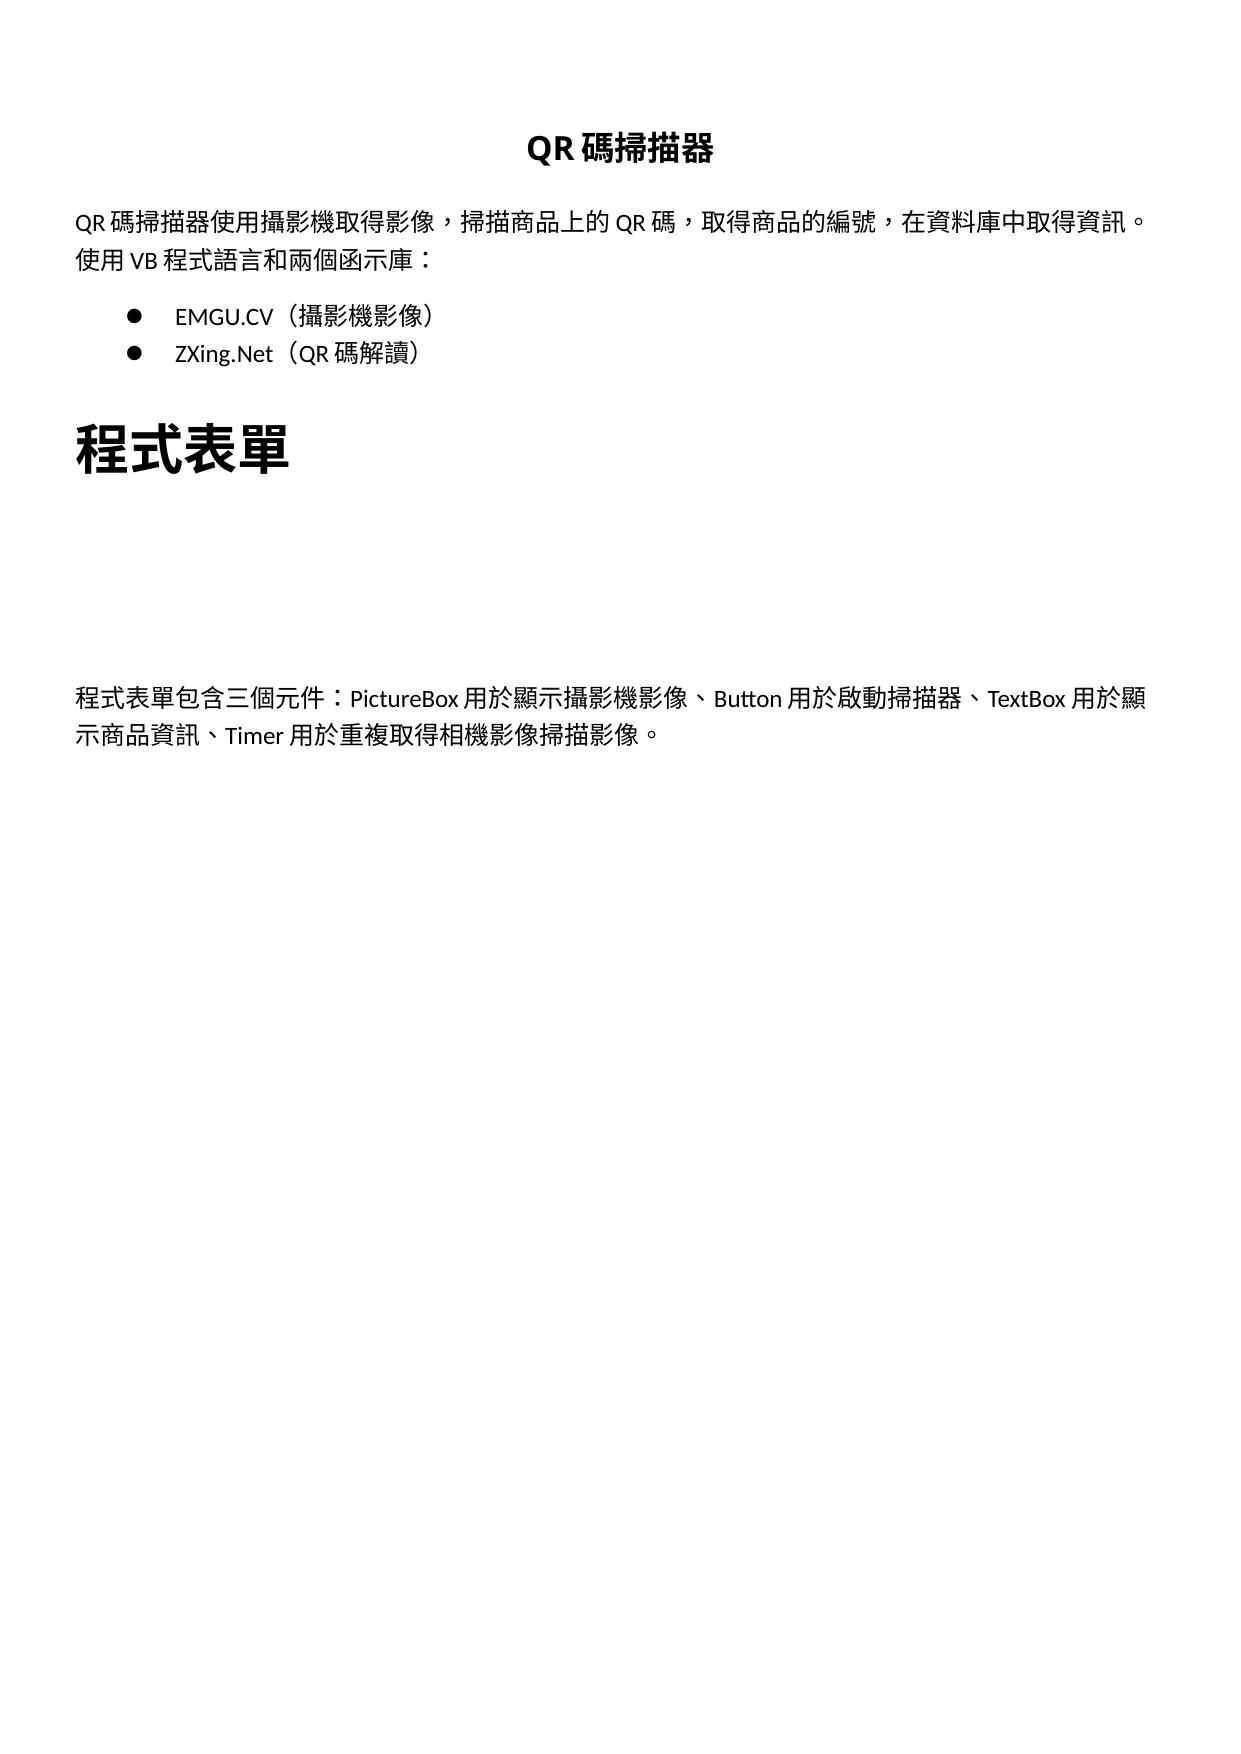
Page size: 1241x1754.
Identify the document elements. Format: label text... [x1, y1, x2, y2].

text QR碼掃描器使用攝影機取得影像，掃描商品上的QR碼，取得商品的編號，在資料庫中取得資訊。使用VB程式語言和兩個函示庫： [75, 202, 1165, 277]
list EMGU.CV（攝影機影像） [125, 296, 1165, 333]
subtitle 程式表單 [75, 389, 1165, 502]
list ZXing.Net（QR碼解讀） [125, 333, 1165, 371]
title QR碼掃描器 [75, 108, 1165, 183]
text 程式表單包含三個元件：PictureBox用於顯示攝影機影像、Button用於啟動掃描器、TextBox用於顯示商品資訊、Timer用於重複取得相機影像掃描影像。 [75, 678, 1165, 753]
